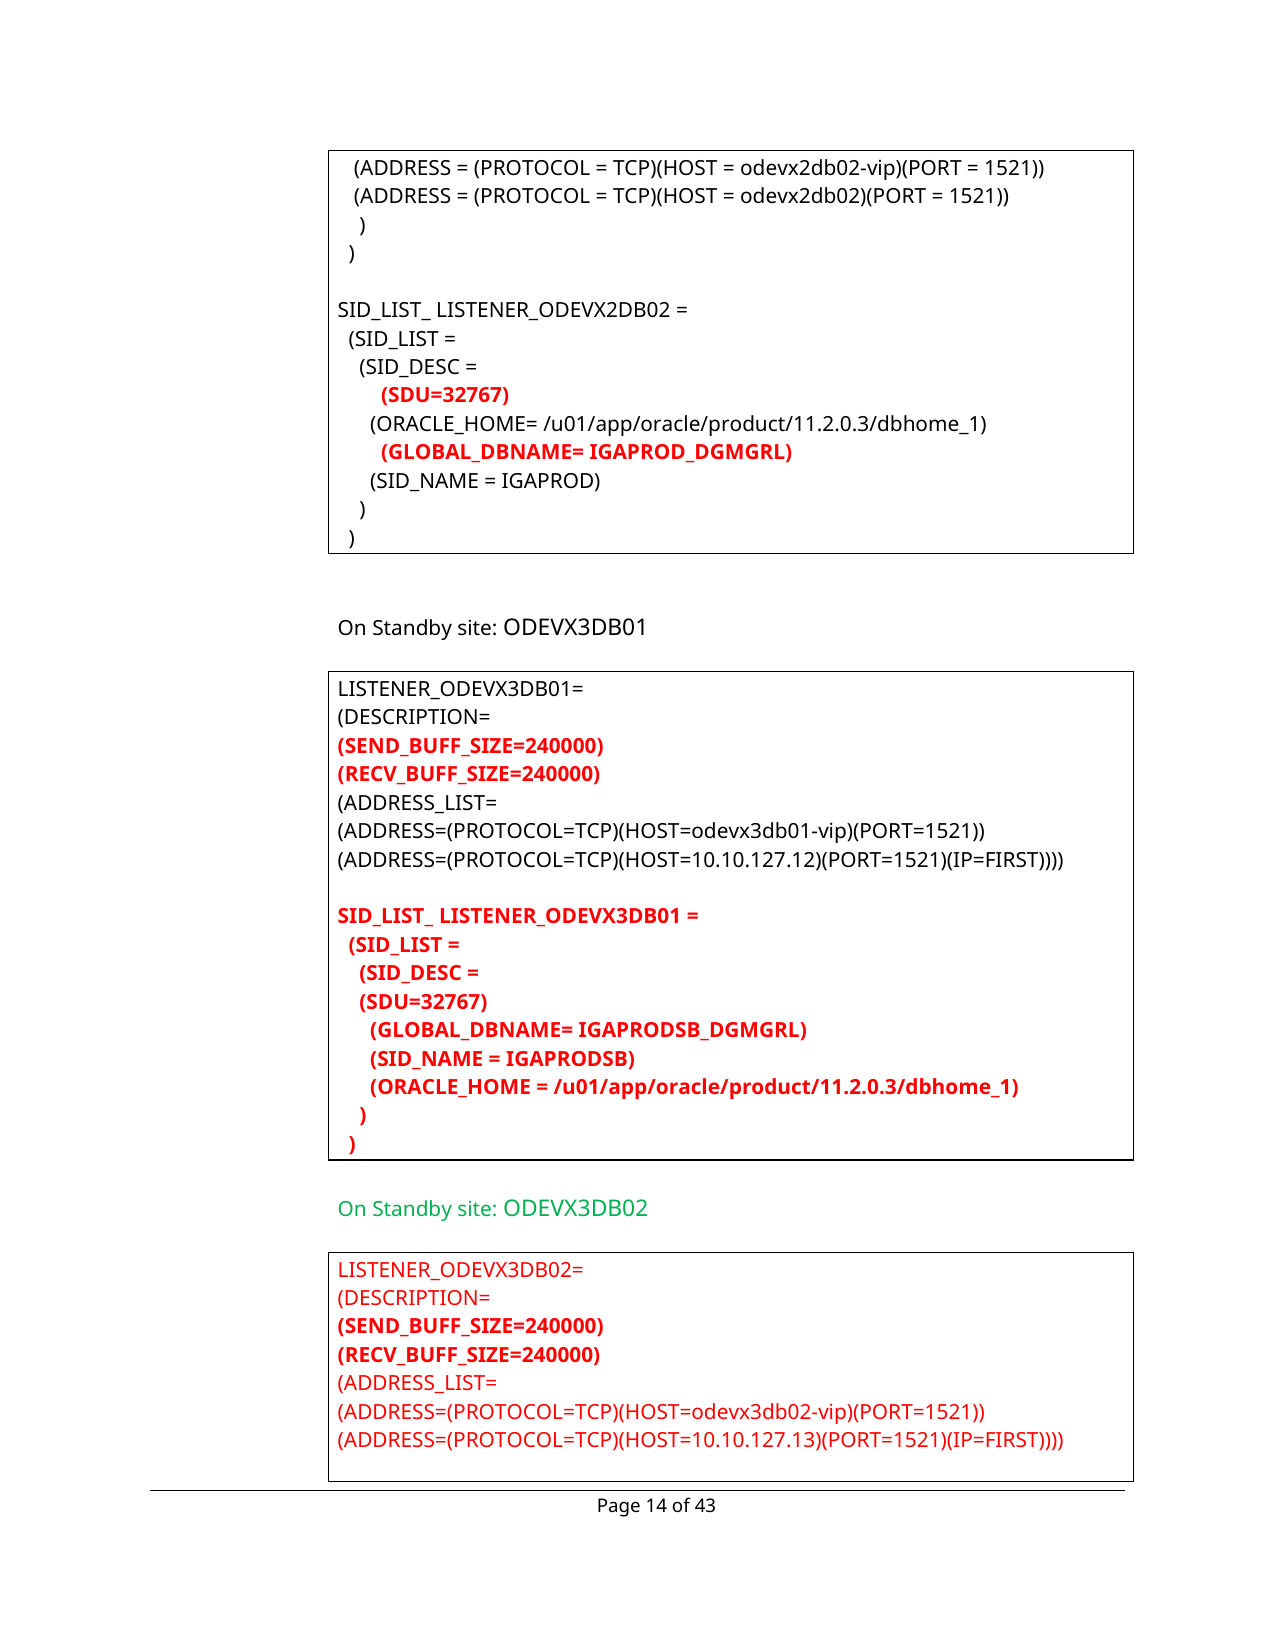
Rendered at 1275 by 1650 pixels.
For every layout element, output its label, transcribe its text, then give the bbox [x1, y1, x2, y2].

text (SID_LIST = [329, 927, 1133, 955]
text (SID_LIST = [329, 321, 1133, 349]
text ) [329, 520, 1133, 553]
text (ADDRESS_LIST= [329, 1365, 1133, 1394]
text ) [329, 235, 1133, 267]
text (ORACLE_HOME= /u01/app/oracle/product/11.2.0.3/dbhome_1) [329, 406, 1133, 434]
text (SID_NAME = IGAPROD) [329, 463, 1133, 491]
text ) [329, 207, 1133, 235]
text (SID_DESC = [329, 955, 1133, 984]
text On Standby site: ODEVX3DB01 [337, 611, 1125, 642]
text (ADDRESS=(PROTOCOL=TCP)(HOST=odevx3db02-vip)(PORT=1521))(ADDRESS=(PROTOCOL=TCP)(HOST=10.10.127.13)(PORT=1521)(IP=FIRST)))) [329, 1394, 1133, 1454]
text ) [329, 1126, 1133, 1159]
text (SDU=32767) [329, 984, 1133, 1012]
text On Standby site: ODEVX3DB02 [337, 1192, 1125, 1223]
text ) [329, 491, 1133, 520]
text (RECV_BUFF_SIZE=240000) [329, 1337, 1133, 1365]
text (RECV_BUFF_SIZE=240000) [329, 756, 1133, 785]
text (DESCRIPTION= [329, 699, 1133, 728]
text (ADDRESS=(PROTOCOL=TCP)(HOST=odevx3db01-vip)(PORT=1521))(ADDRESS=(PROTOCOL=TCP)(HOST=10.10.127.12)(PORT=1521)(IP=FIRST)))) [329, 813, 1133, 873]
text (SID_DESC = [329, 349, 1133, 377]
text SID_LIST_ LISTENER_ODEVX2DB02 = [329, 292, 1133, 321]
text (SEND_BUFF_SIZE=240000) [329, 728, 1133, 756]
text LISTENER_ODEVX3DB02= [329, 1253, 1133, 1280]
text (ADDRESS = (PROTOCOL = TCP)(HOST = odevx2db02)(PORT = 1521)) [329, 178, 1133, 207]
text (GLOBAL_DBNAME= IGAPROD_DGMGRL) [329, 434, 1133, 463]
text (SID_NAME = IGAPRODSB) [329, 1041, 1133, 1069]
text (SEND_BUFF_SIZE=240000) [329, 1308, 1133, 1337]
text LISTENER_ODEVX3DB01= [329, 672, 1133, 699]
text (GLOBAL_DBNAME= IGAPRODSB_DGMGRL) [329, 1012, 1133, 1041]
text SID_LIST_ LISTENER_ODEVX3DB01 = [329, 898, 1133, 927]
text (ORACLE_HOME = /u01/app/oracle/product/11.2.0.3/dbhome_1) [329, 1069, 1133, 1097]
text (ADDRESS_LIST= [329, 785, 1133, 813]
text ) [329, 1097, 1133, 1126]
text (ADDRESS = (PROTOCOL = TCP)(HOST = odevx2db02-vip)(PORT = 1521)) [329, 151, 1133, 178]
text (SDU=32767) [329, 377, 1133, 406]
text (DESCRIPTION= [329, 1280, 1133, 1308]
